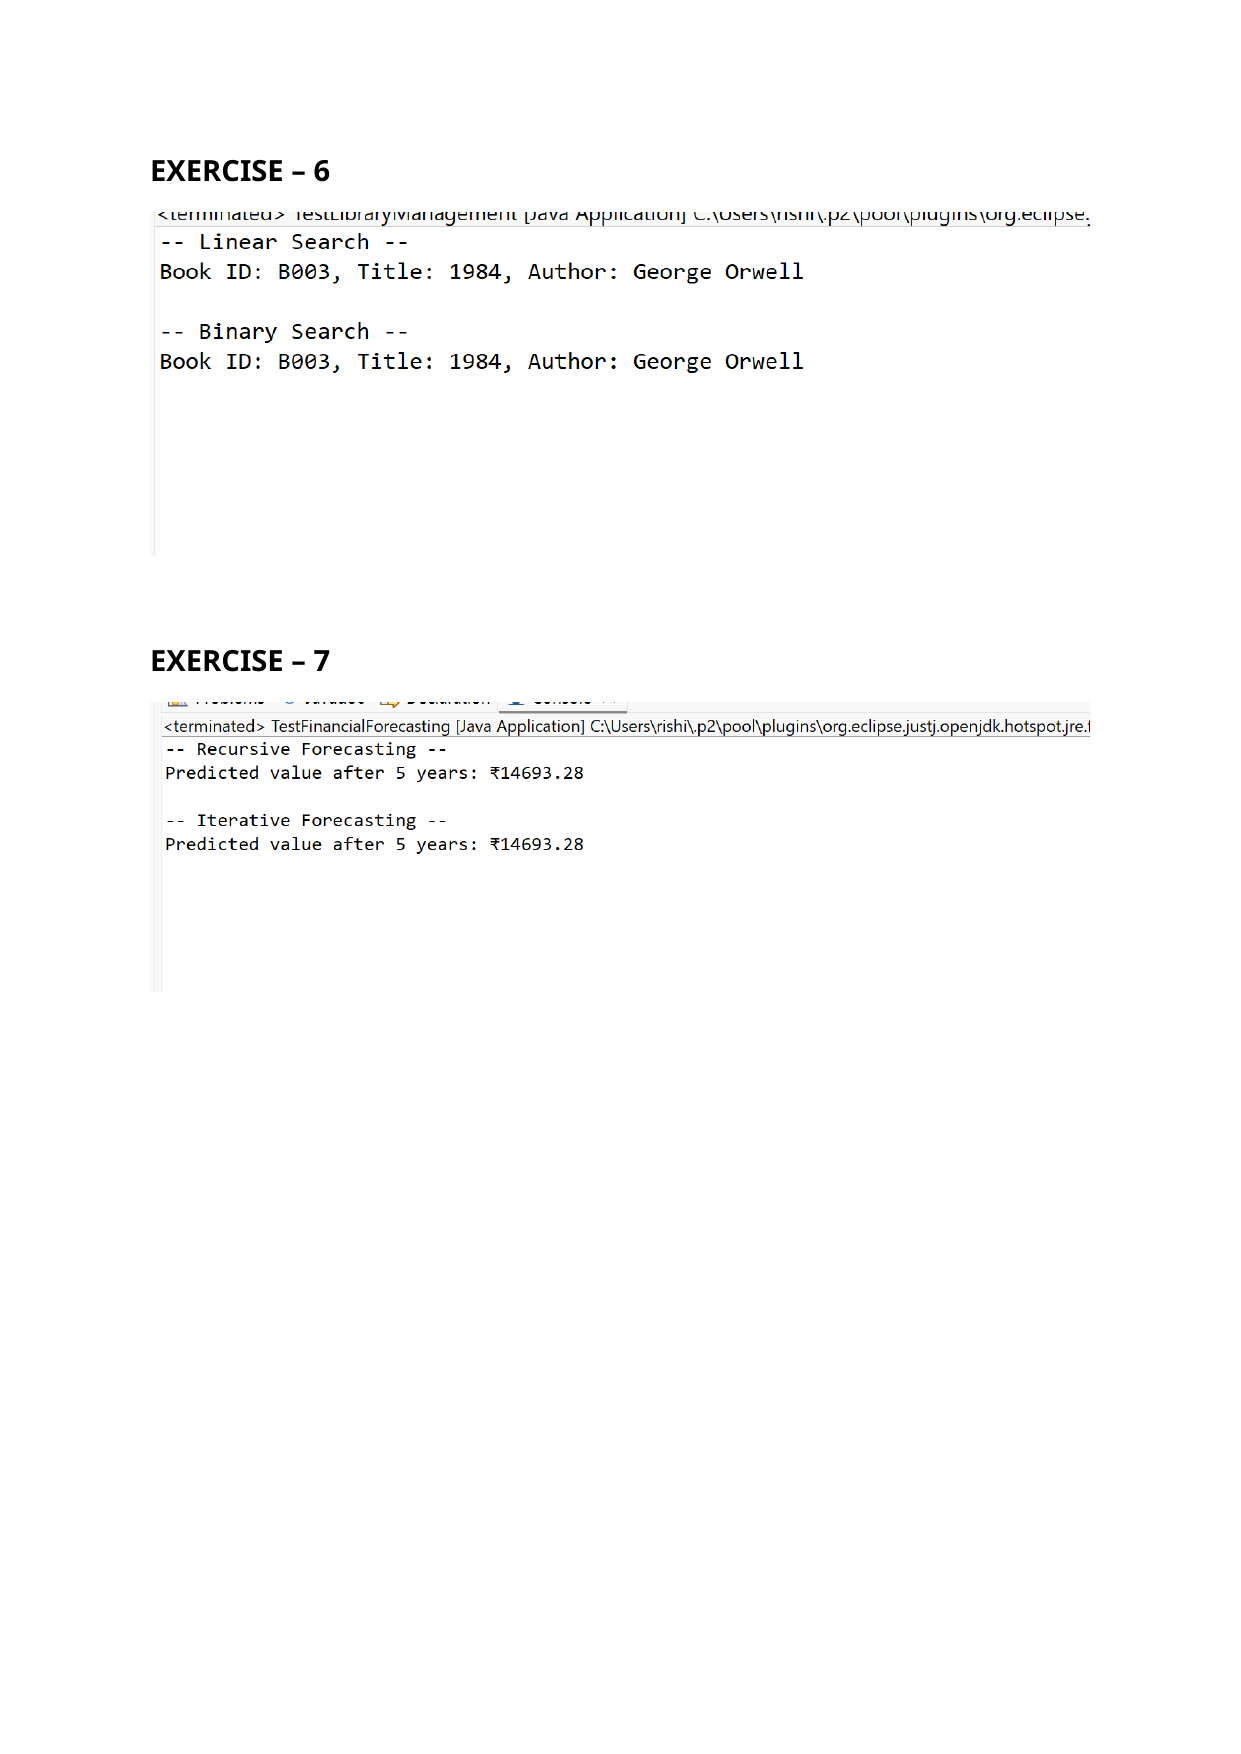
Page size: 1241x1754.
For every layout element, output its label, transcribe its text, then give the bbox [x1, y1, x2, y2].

picture [150, 702, 1091, 992]
text EXERCISE – 6 [150, 150, 1090, 190]
picture [150, 212, 1091, 556]
text EXERCISE – 7 [150, 640, 1090, 680]
